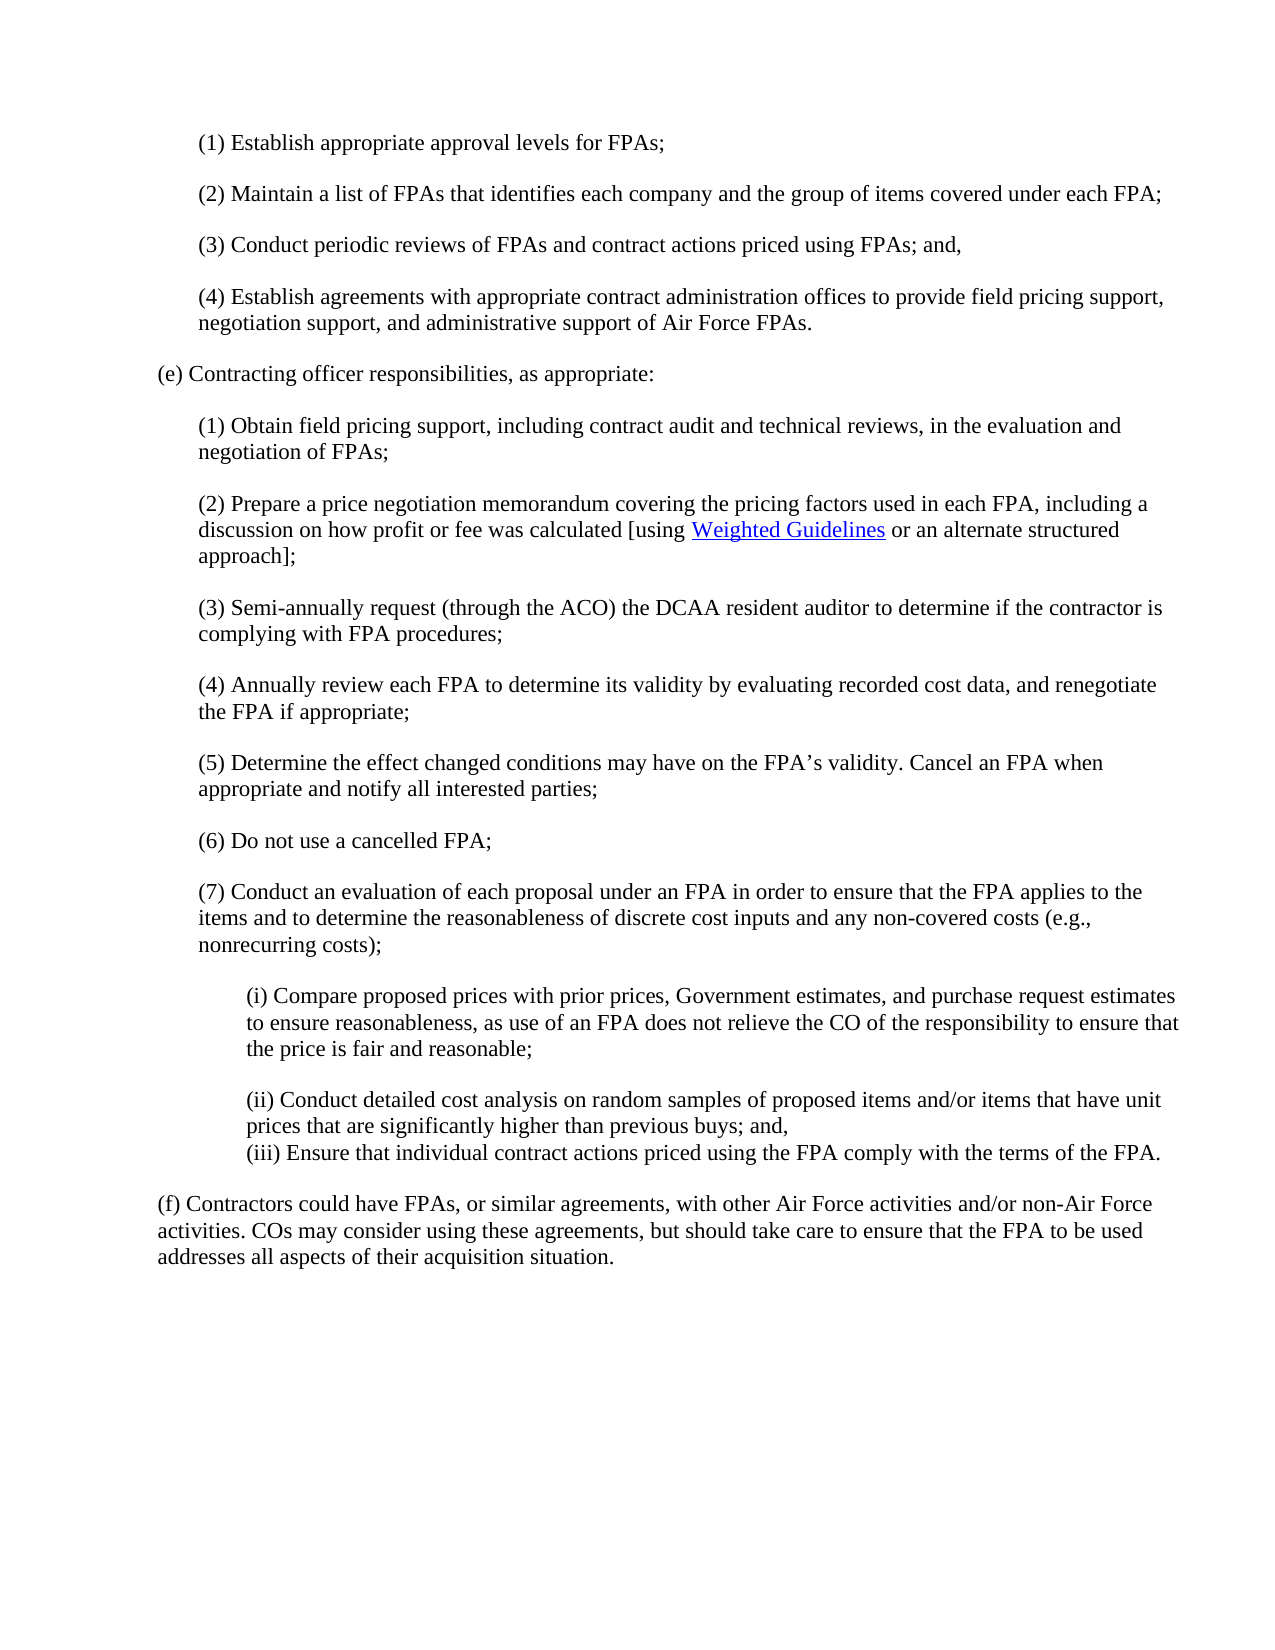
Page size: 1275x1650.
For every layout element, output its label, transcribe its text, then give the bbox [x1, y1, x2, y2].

list (4) Establish agreements with appropriate contract administration offices to provide field pricing support, negotiation support, and administrative support of Air Force FPAs. [198, 283, 1185, 336]
list (1) Obtain field pricing support, including contract audit and technical reviews, in the evaluation and negotiation of FPAs; [198, 412, 1185, 464]
list (6) Do not use a cancelled FPA; [198, 827, 1185, 853]
list (f) Contractors could have FPAs, or similar agreements, with other Air Force activities and/or non-Air Force activities. COs may consider using these agreements, but should take care to ensure that the FPA to be used addresses all aspects of their acquisition situation. [157, 1190, 1185, 1269]
list (ii) Conduct detailed cost analysis on random samples of proposed items and/or items that have unit prices that are significantly higher than previous buys; and, (iii) Ensure that individual contract actions priced using the FPA comply with the terms of the FPA. [246, 1086, 1185, 1165]
list (5) Determine the effect changed conditions may have on the FPA’s validity. Cancel an FPA when appropriate and notify all interested parties; [198, 749, 1185, 802]
list (3) Conduct periodic reviews of FPAs and contract actions priced using FPAs; and, [198, 231, 1185, 258]
list (2) Maintain a list of FPAs that identifies each company and the group of items covered under each FPA; [198, 180, 1185, 206]
list (2) Prepare a price negotiation memorandum covering the pricing factors used in each FPA, including a discussion on how profit or fee was calculated [using Weighted Guidelines or an alternate structured approach]; [198, 489, 1185, 569]
list (i) Compare proposed prices with prior prices, Government estimates, and purchase request estimates to ensure reasonableness, as use of an FPA does not relieve the CO of the responsibility to ensure that the price is fair and reasonable; [246, 982, 1185, 1061]
list (4) Annually review each FPA to determine its validity by evaluating recorded cost data, and renegotiate the FPA if appropriate; [198, 671, 1185, 724]
list (7) Conduct an evaluation of each proposal under an FPA in order to ensure that the FPA applies to the items and to determine the reasonableness of discrete cost inputs and any non-covered costs (e.g., nonrecurring costs); [198, 878, 1185, 957]
list (1) Establish appropriate approval levels for FPAs; [198, 129, 1185, 155]
list (3) Semi-annually request (through the ACO) the DCAA resident auditor to determine if the contractor is complying with FPA procedures; [198, 594, 1185, 646]
list (e) Contracting officer responsibilities, as appropriate: [157, 361, 1185, 387]
